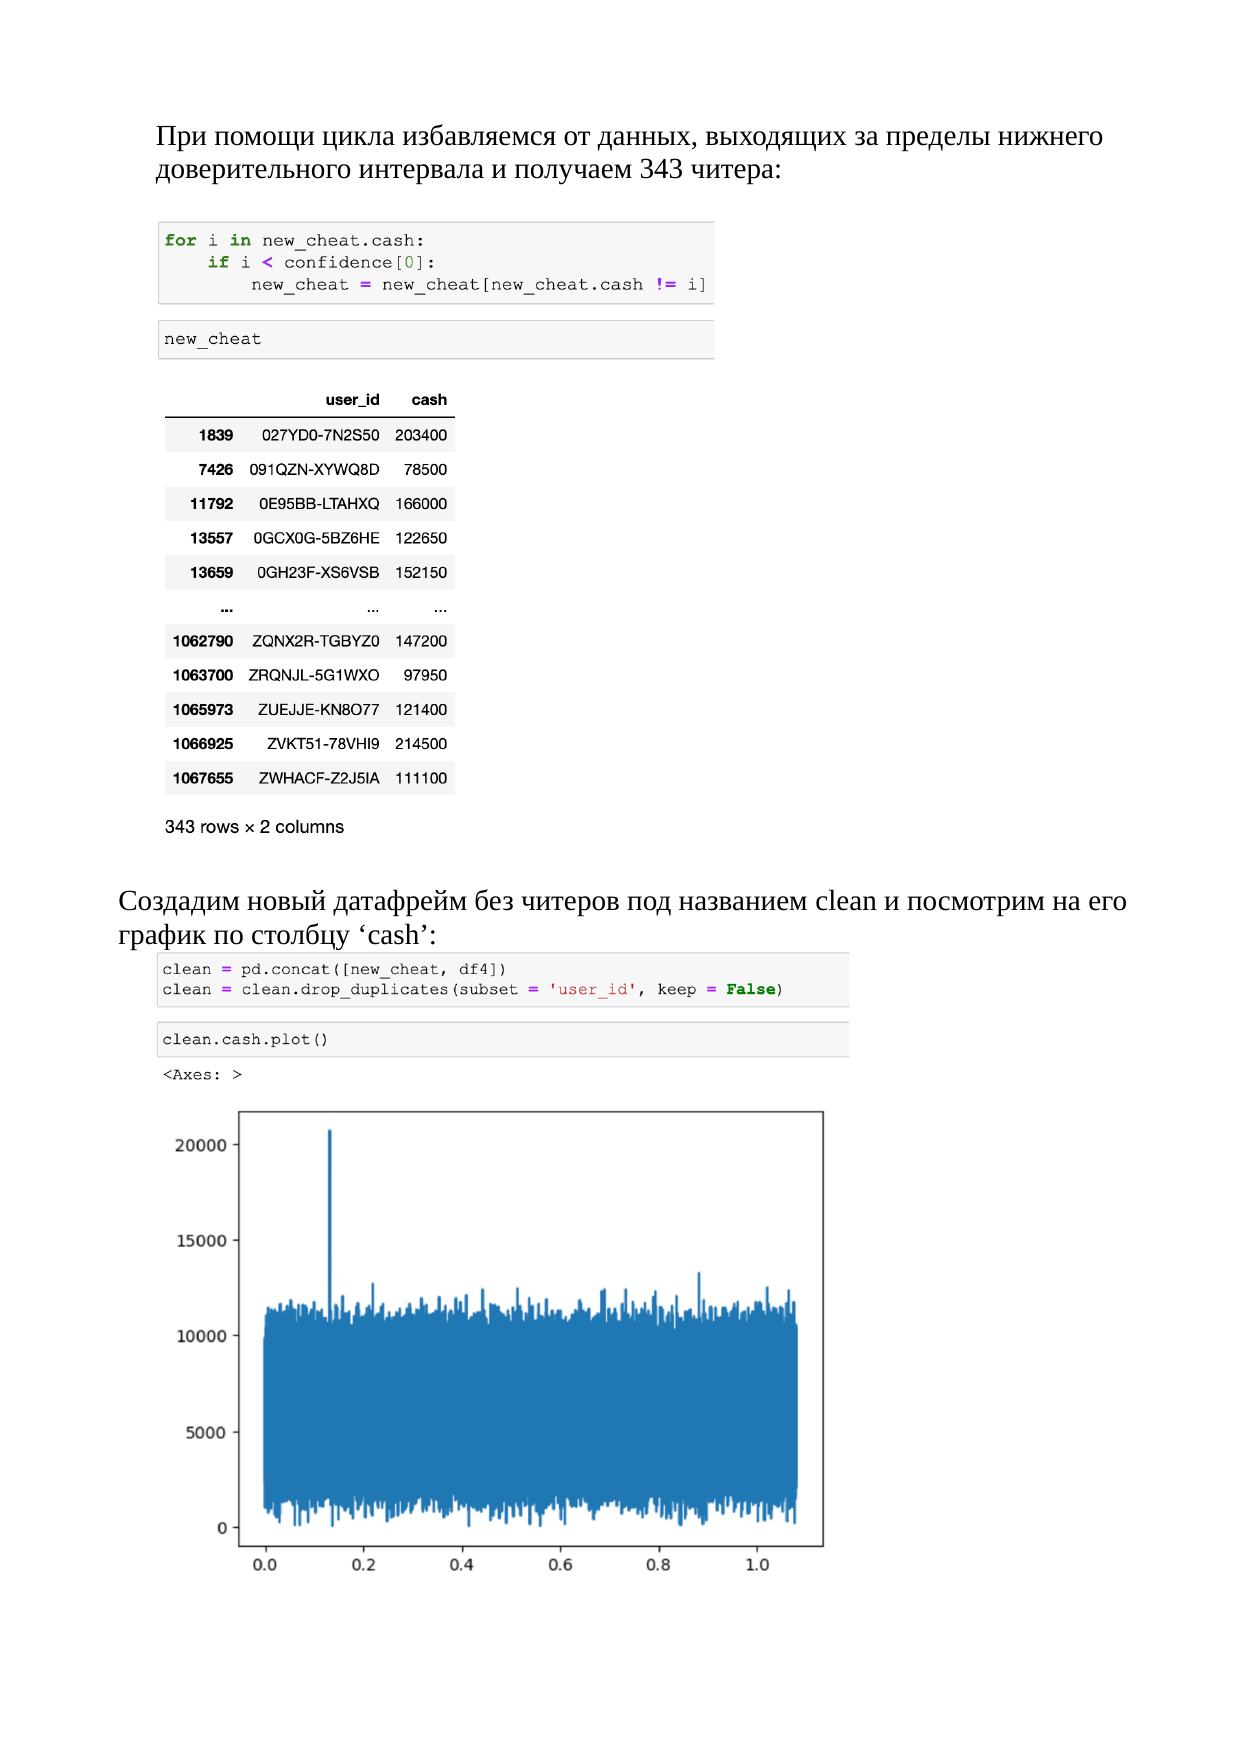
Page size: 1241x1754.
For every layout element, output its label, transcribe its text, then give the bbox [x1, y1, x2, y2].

picture [155, 950, 850, 1579]
picture [155, 218, 715, 850]
list Создадим новый датафрейм без читеров под названием clean и посмотрим на его график по столбцу ‘cash’: [118, 883, 1152, 951]
list При помощи цикла избавляемся от данных, выходящих за пределы нижнего доверительного интервала и получаем 343 читера: [156, 118, 1152, 185]
